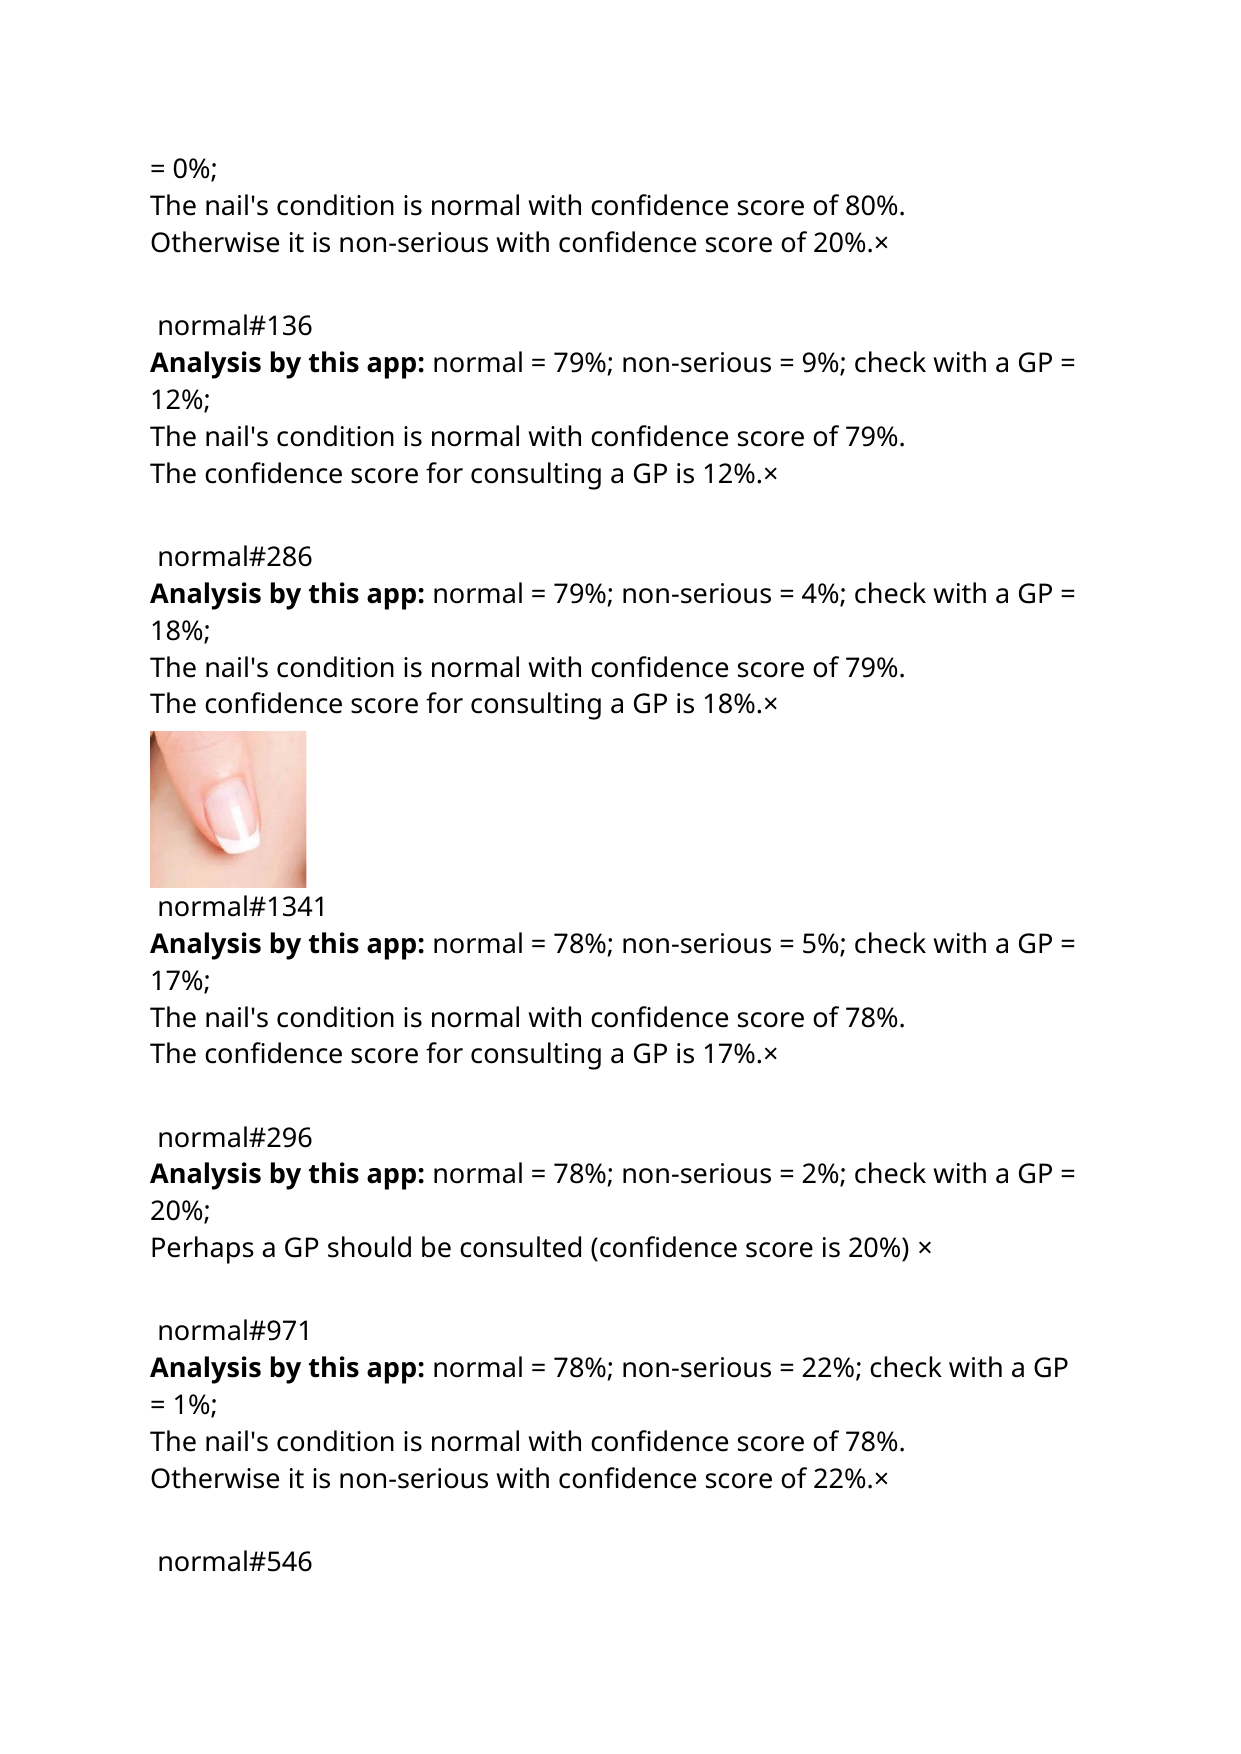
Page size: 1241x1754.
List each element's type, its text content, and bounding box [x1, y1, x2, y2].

picture [150, 731, 307, 888]
text normal#296 Analysis by this app: normal = 78%; non-serious = 2%; check with a GP = 20%; Perhaps a GP should be consulted (confidence score is 20%) × [150, 1081, 1090, 1266]
text normal#136 Analysis by this app: normal = 79%; non-serious = 9%; check with a GP = 12%; The nail's condition is normal with confidence score of 79%. The confidence score for consulting a GP is 12%.× [150, 270, 1090, 491]
text normal#286 Analysis by this app: normal = 79%; non-serious = 4%; check with a GP = 18%; The nail's condition is normal with confidence score of 79%. The confidence score for consulting a GP is 18%.× [150, 501, 1090, 722]
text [150, 1506, 1090, 1579]
text normal#971 Analysis by this app: normal = 78%; non-serious = 22%; check with a GP = 1%; The nail's condition is normal with confidence score of 78%. Otherwise it is non-serious with confidence score of 22%.× [150, 1275, 1090, 1496]
text normal#1341 Analysis by this app: normal = 78%; non-serious = 5%; check with a GP = 17%; The nail's condition is normal with confidence score of 78%. The confidence score for consulting a GP is 17%.× [150, 731, 1090, 1072]
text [150, 150, 1090, 261]
